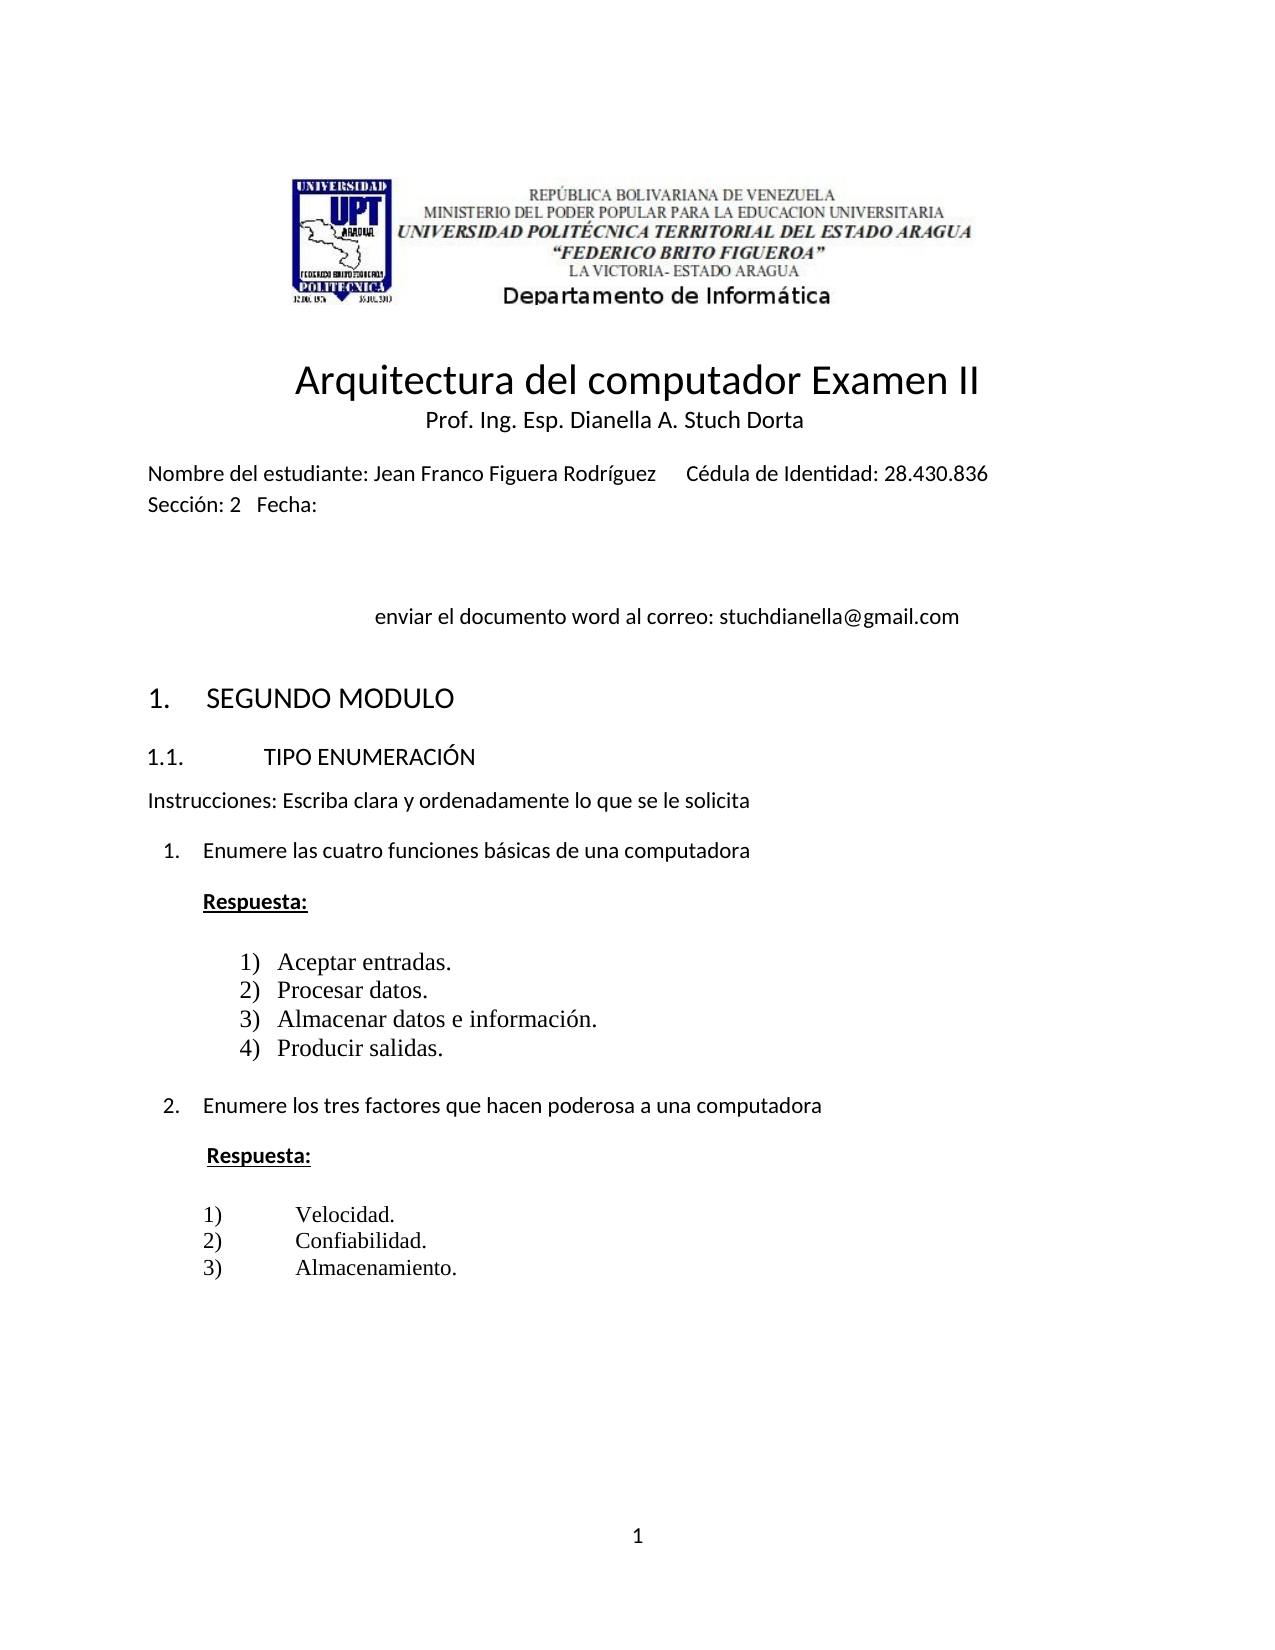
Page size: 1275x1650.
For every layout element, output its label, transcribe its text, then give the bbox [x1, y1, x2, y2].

list Enumere los tres factores que hacen poderosa a una computadora [163, 1091, 1127, 1119]
list Procesar datos. [239, 975, 1127, 1004]
text Instrucciones: Escriba clara y ordenadamente lo que se le solicita [148, 786, 1127, 814]
list Confiabilidad. [203, 1227, 1127, 1254]
text 1.1. TIPO ENUMERACIÓN [146, 742, 1127, 772]
text Respuesta: [203, 887, 1127, 915]
text Prof. Ing. Esp. Dianella A. Stuch Dorta [425, 404, 1127, 435]
text Arquitectura del computador Examen II [264, 353, 1011, 404]
text Sección: 2 Fecha: [148, 490, 1127, 518]
list Producir salidas. [239, 1033, 1127, 1062]
text Respuesta: [207, 1141, 1127, 1169]
text Nombre del estudiante: Jean Franco Figuera Rodríguez Cédula de Identidad: 28.430.836 [148, 459, 1127, 487]
text enviar el documento word al correo: stuchdianella@gmail.com [148, 602, 960, 631]
list Aceptar entradas. [239, 947, 1127, 975]
subtitle SEGUNDO MODULO [148, 679, 1127, 716]
list Almacenamiento. [203, 1254, 1127, 1280]
list Almacenar datos e información. [239, 1004, 1127, 1033]
list Enumere las cuatro funciones básicas de una computadora [163, 836, 1127, 864]
list Velocidad. [203, 1201, 1127, 1227]
picture [290, 177, 977, 305]
